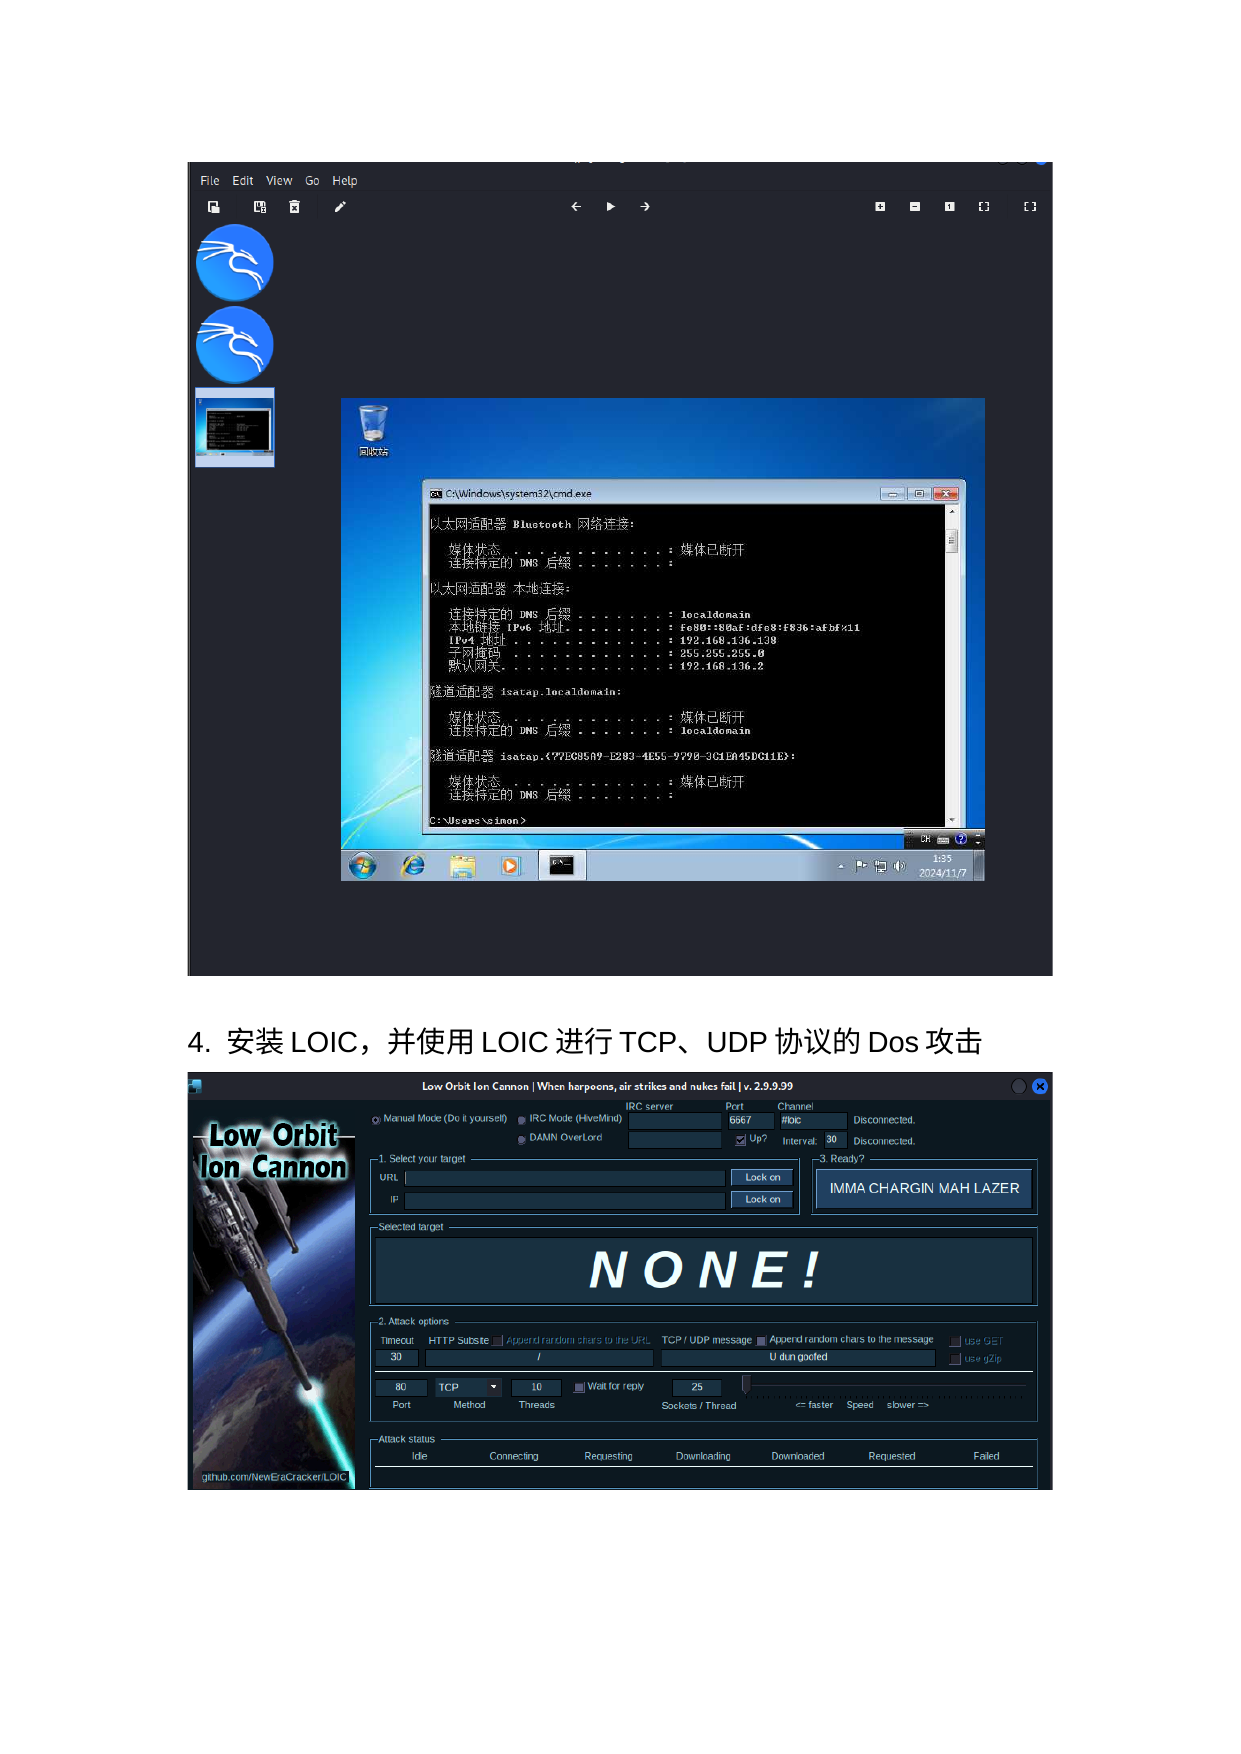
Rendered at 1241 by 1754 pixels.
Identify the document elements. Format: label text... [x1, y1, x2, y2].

list 安装LOIC，并使用LOIC进行TCP、UDP协议的Dos攻击 [187, 1007, 1053, 1072]
